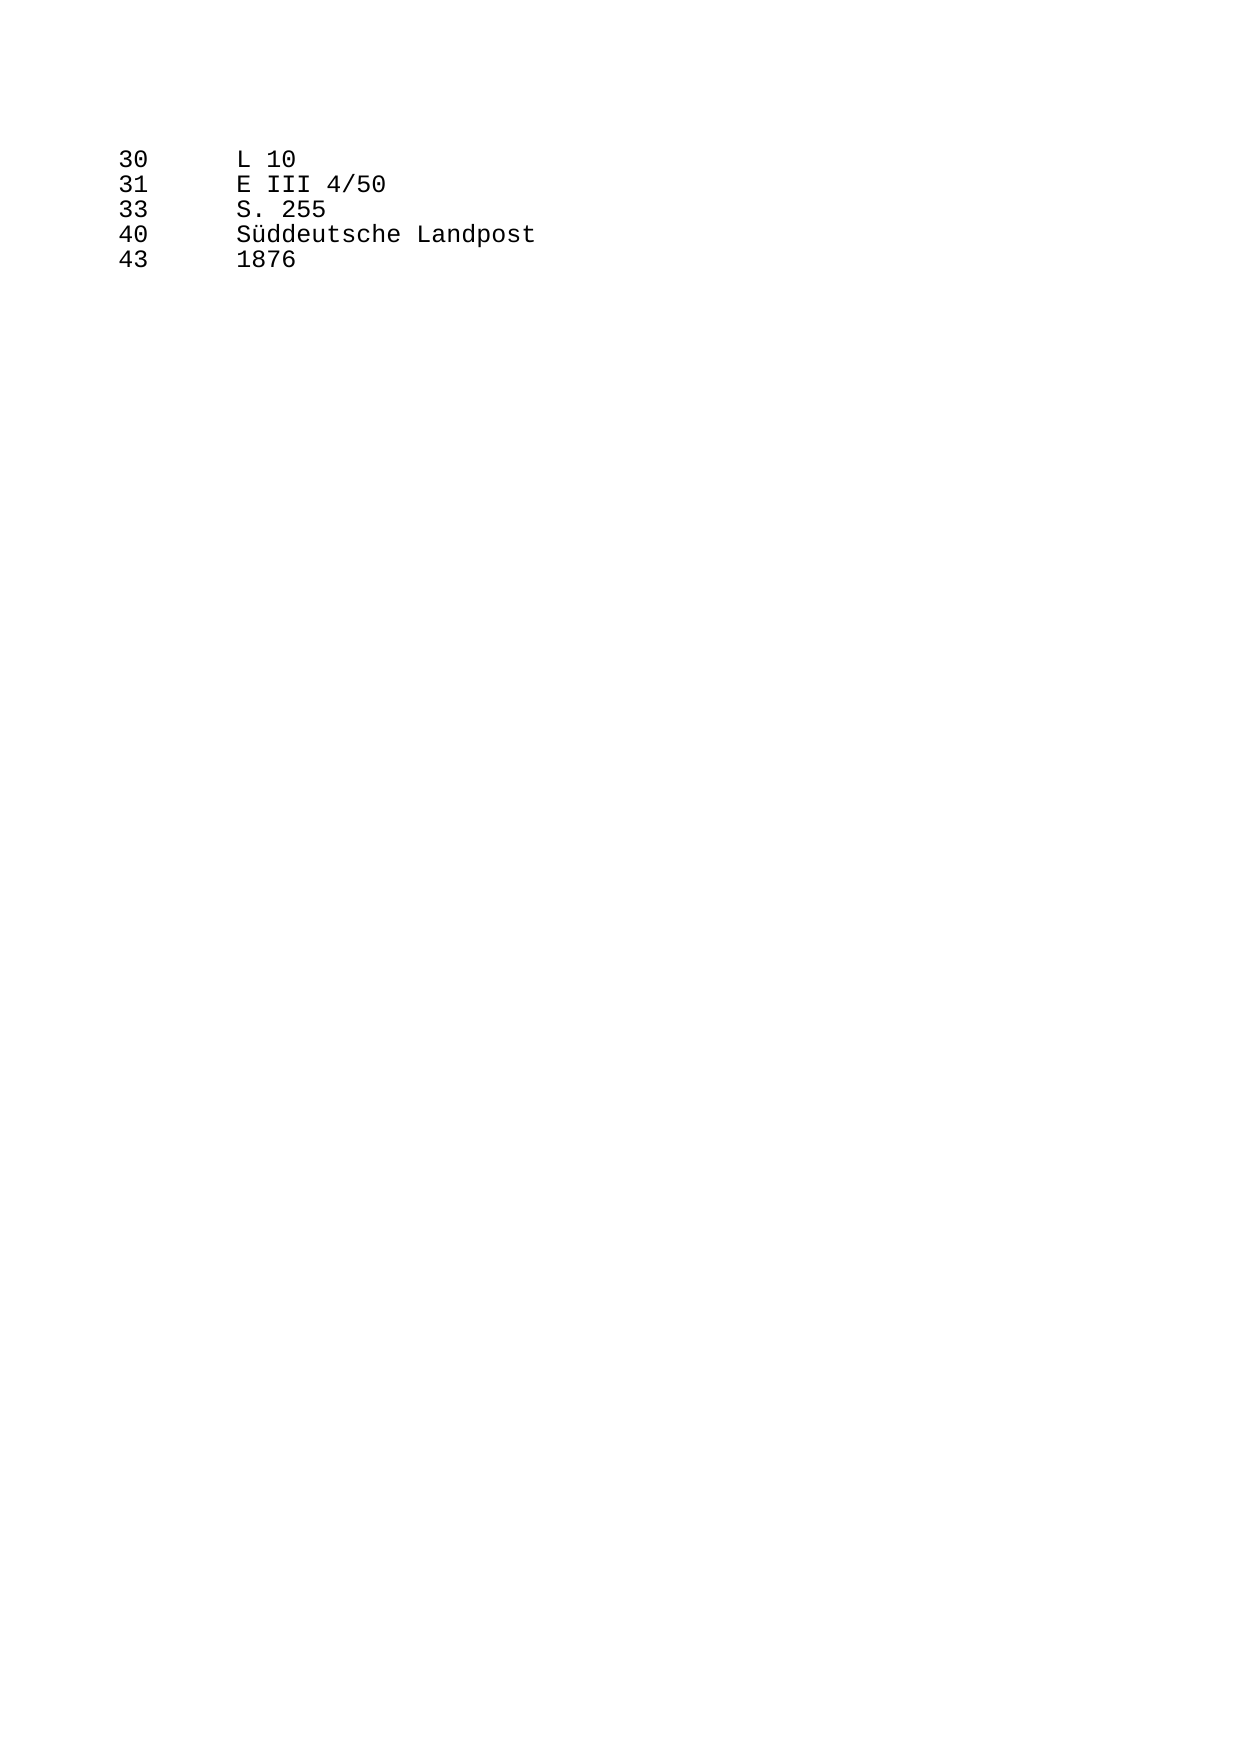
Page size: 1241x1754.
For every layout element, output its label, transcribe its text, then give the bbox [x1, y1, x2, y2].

text 43 1876 [118, 248, 1122, 273]
text 31 E III 4/50 [118, 173, 1122, 198]
text 33 S. 255 [118, 198, 1122, 223]
text 40 t[Süddeutsche Landpost]t [118, 223, 1122, 248]
text 30 L 10 [118, 148, 1122, 173]
